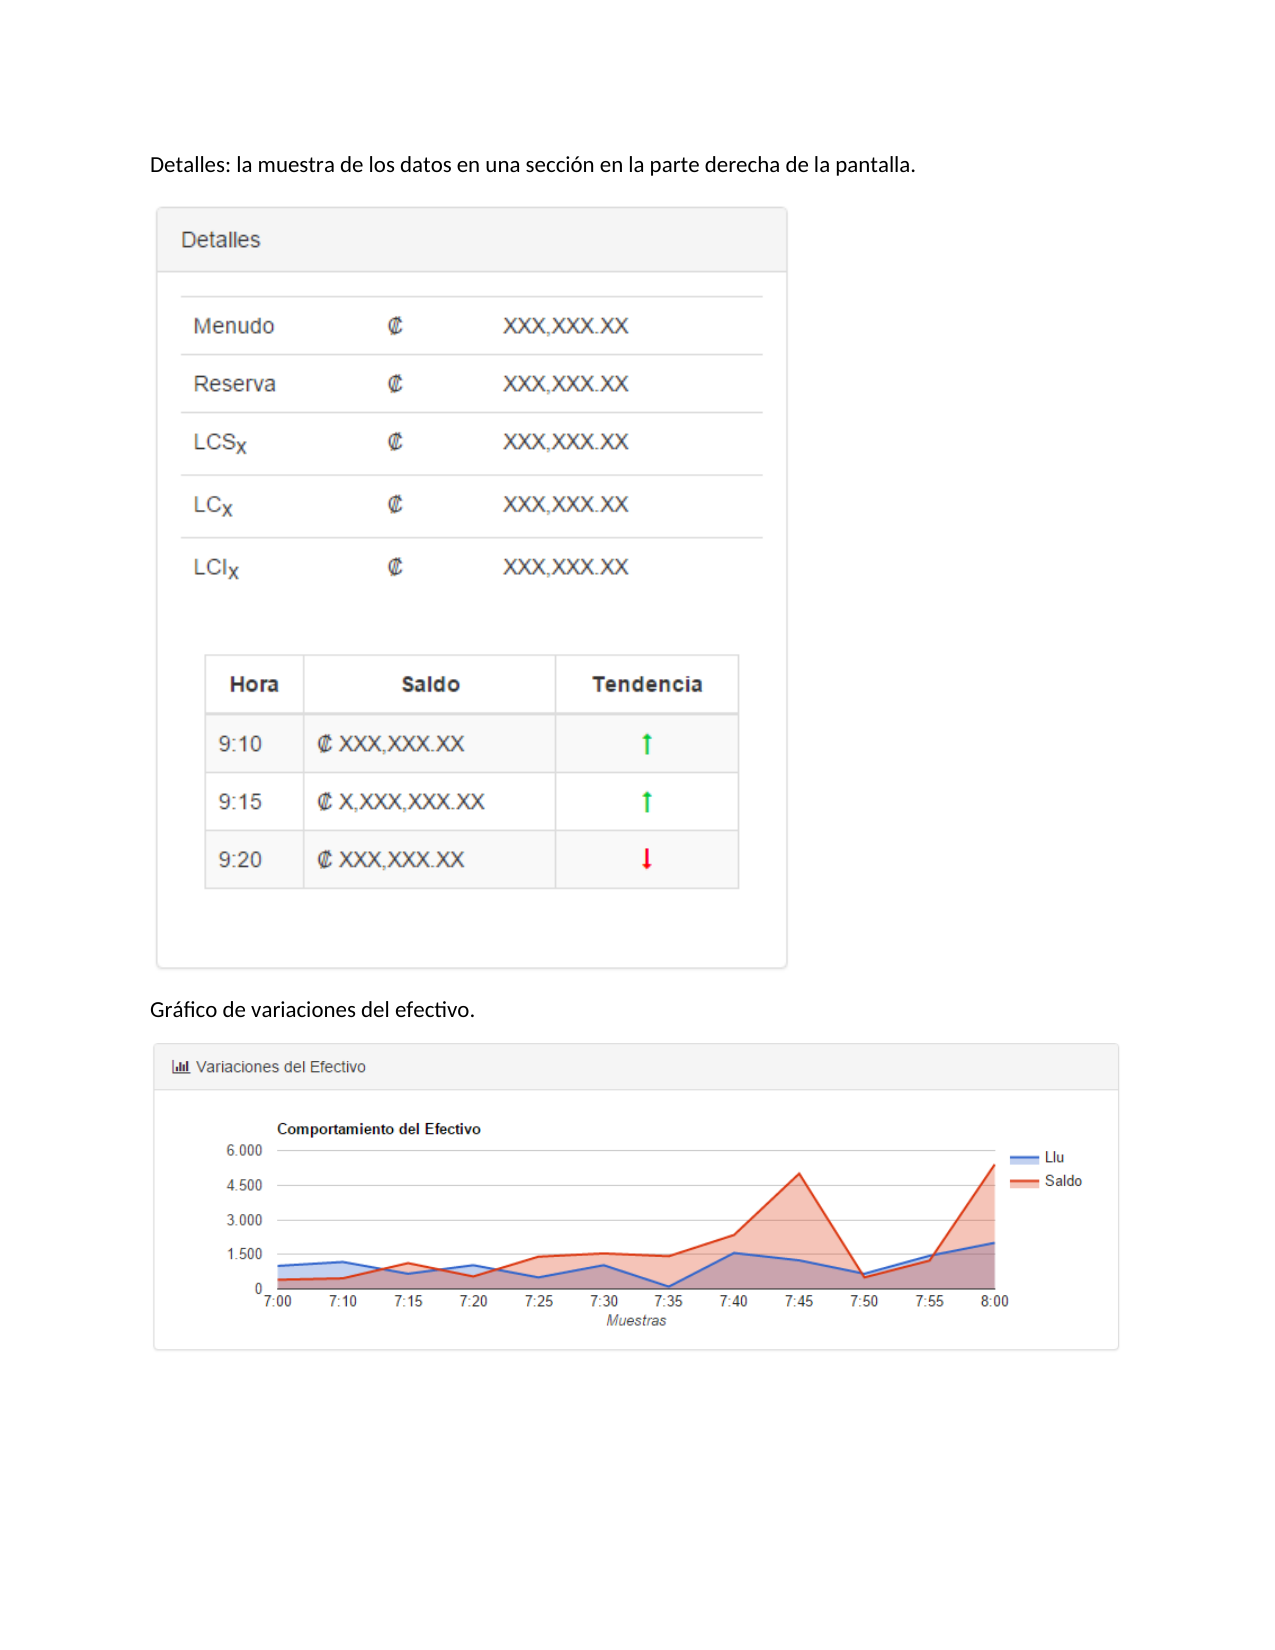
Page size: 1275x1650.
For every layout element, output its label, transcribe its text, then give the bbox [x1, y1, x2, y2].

text Gráfico de variaciones del efectivo. [150, 995, 1125, 1023]
picture [150, 1042, 1125, 1356]
picture [150, 196, 799, 977]
text Detalles: la muestra de los datos en una sección en la parte derecha de la pantalla. [150, 150, 1125, 178]
